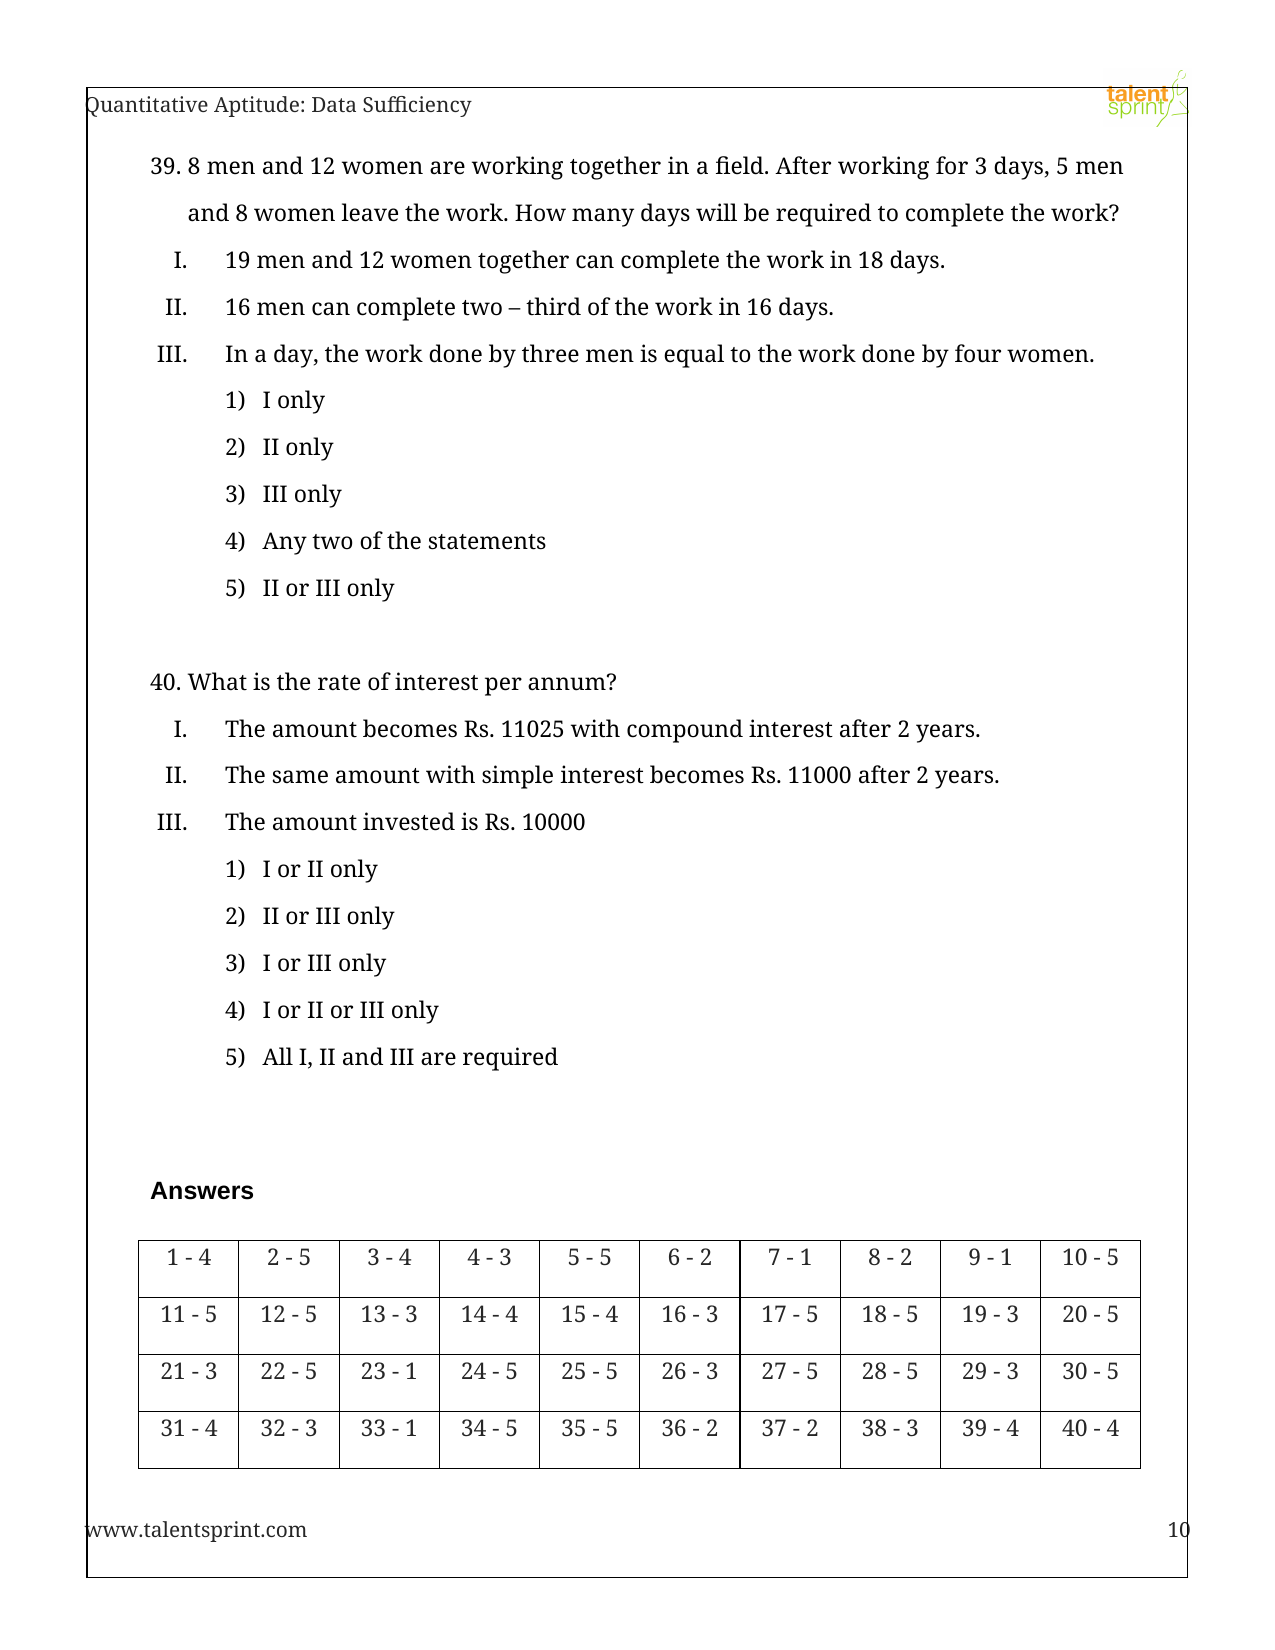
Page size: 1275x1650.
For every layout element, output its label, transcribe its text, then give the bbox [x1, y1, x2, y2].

table_cell 28 - 5 [841, 1355, 940, 1411]
table_cell 20 - 5 [1041, 1298, 1140, 1354]
table_cell 34 - 5 [440, 1412, 539, 1468]
table_cell 30 - 5 [1041, 1355, 1140, 1411]
table_cell 16 - 3 [640, 1298, 739, 1354]
list The amount invested is Rs. 10000 [187, 806, 1125, 837]
list I or III only [225, 947, 1125, 978]
table_cell 13 - 3 [340, 1298, 439, 1354]
table_cell 38 - 3 [841, 1412, 940, 1468]
table_cell 37 - 2 [741, 1412, 840, 1468]
table_cell 33 - 1 [340, 1412, 439, 1468]
table_header 5 - 5 [540, 1241, 639, 1297]
table_cell 12 - 5 [239, 1298, 339, 1354]
table_cell 27 - 5 [741, 1355, 840, 1411]
table_cell 24 - 5 [440, 1355, 539, 1411]
list 8 men and 12 women are working together in a field. After working for 3 days, 5 men and 8 women leave the work. How many days will be required to complete the work? [150, 150, 1125, 228]
table_cell 36 - 2 [640, 1412, 739, 1468]
table_header 7 - 1 [741, 1241, 840, 1297]
list The amount becomes Rs. 11025 with compound interest after 2 years. [187, 712, 1125, 744]
list I or II or III only [225, 994, 1125, 1025]
table_cell 39 - 4 [941, 1412, 1040, 1468]
table_header 3 - 4 [340, 1241, 439, 1297]
text Answers [150, 1176, 1125, 1205]
picture [1103, 68, 1193, 127]
table_cell 31 - 4 [139, 1412, 238, 1468]
table_header 8 - 2 [841, 1241, 940, 1297]
table_header 4 - 3 [440, 1241, 539, 1297]
table_cell 23 - 1 [340, 1355, 439, 1411]
list In a day, the work done by three men is equal to the work done by four women. [187, 337, 1125, 369]
table_cell 15 - 4 [540, 1298, 639, 1354]
table_cell 26 - 3 [640, 1355, 739, 1411]
table_cell 18 - 5 [841, 1298, 940, 1354]
table_cell 22 - 5 [239, 1355, 339, 1411]
list All I, II and III are required [225, 1041, 1125, 1072]
list 16 men can complete two – third of the work in 16 days. [187, 291, 1125, 322]
table_header 1 - 4 [139, 1241, 238, 1297]
table_cell 14 - 4 [440, 1298, 539, 1354]
list I only [225, 384, 1125, 416]
table_cell 19 - 3 [941, 1298, 1040, 1354]
list II or III only [225, 900, 1125, 931]
table_header 2 - 5 [239, 1241, 339, 1297]
table_cell 32 - 3 [239, 1412, 339, 1468]
table_header 10 - 5 [1041, 1241, 1140, 1297]
list 19 men and 12 women together can complete the work in 18 days. [187, 244, 1125, 275]
table_header 6 - 2 [640, 1241, 739, 1297]
table_cell 35 - 5 [540, 1412, 639, 1468]
list The same amount with simple interest becomes Rs. 11000 after 2 years. [187, 759, 1125, 791]
table_cell 25 - 5 [540, 1355, 639, 1411]
table_cell 29 - 3 [941, 1355, 1040, 1411]
table_header 9 - 1 [941, 1241, 1040, 1297]
table_cell 40 - 4 [1041, 1412, 1140, 1468]
list I or II only [225, 853, 1125, 884]
list III only [225, 478, 1125, 509]
list Any two of the statements [225, 525, 1125, 556]
list What is the rate of interest per annum? [150, 666, 1125, 697]
list II only [225, 431, 1125, 462]
picture [1103, 88, 1187, 127]
table_cell 17 - 5 [741, 1298, 840, 1354]
table_cell 21 - 3 [139, 1355, 238, 1411]
table_cell 11 - 5 [139, 1298, 238, 1354]
list II or III only [225, 572, 1125, 603]
